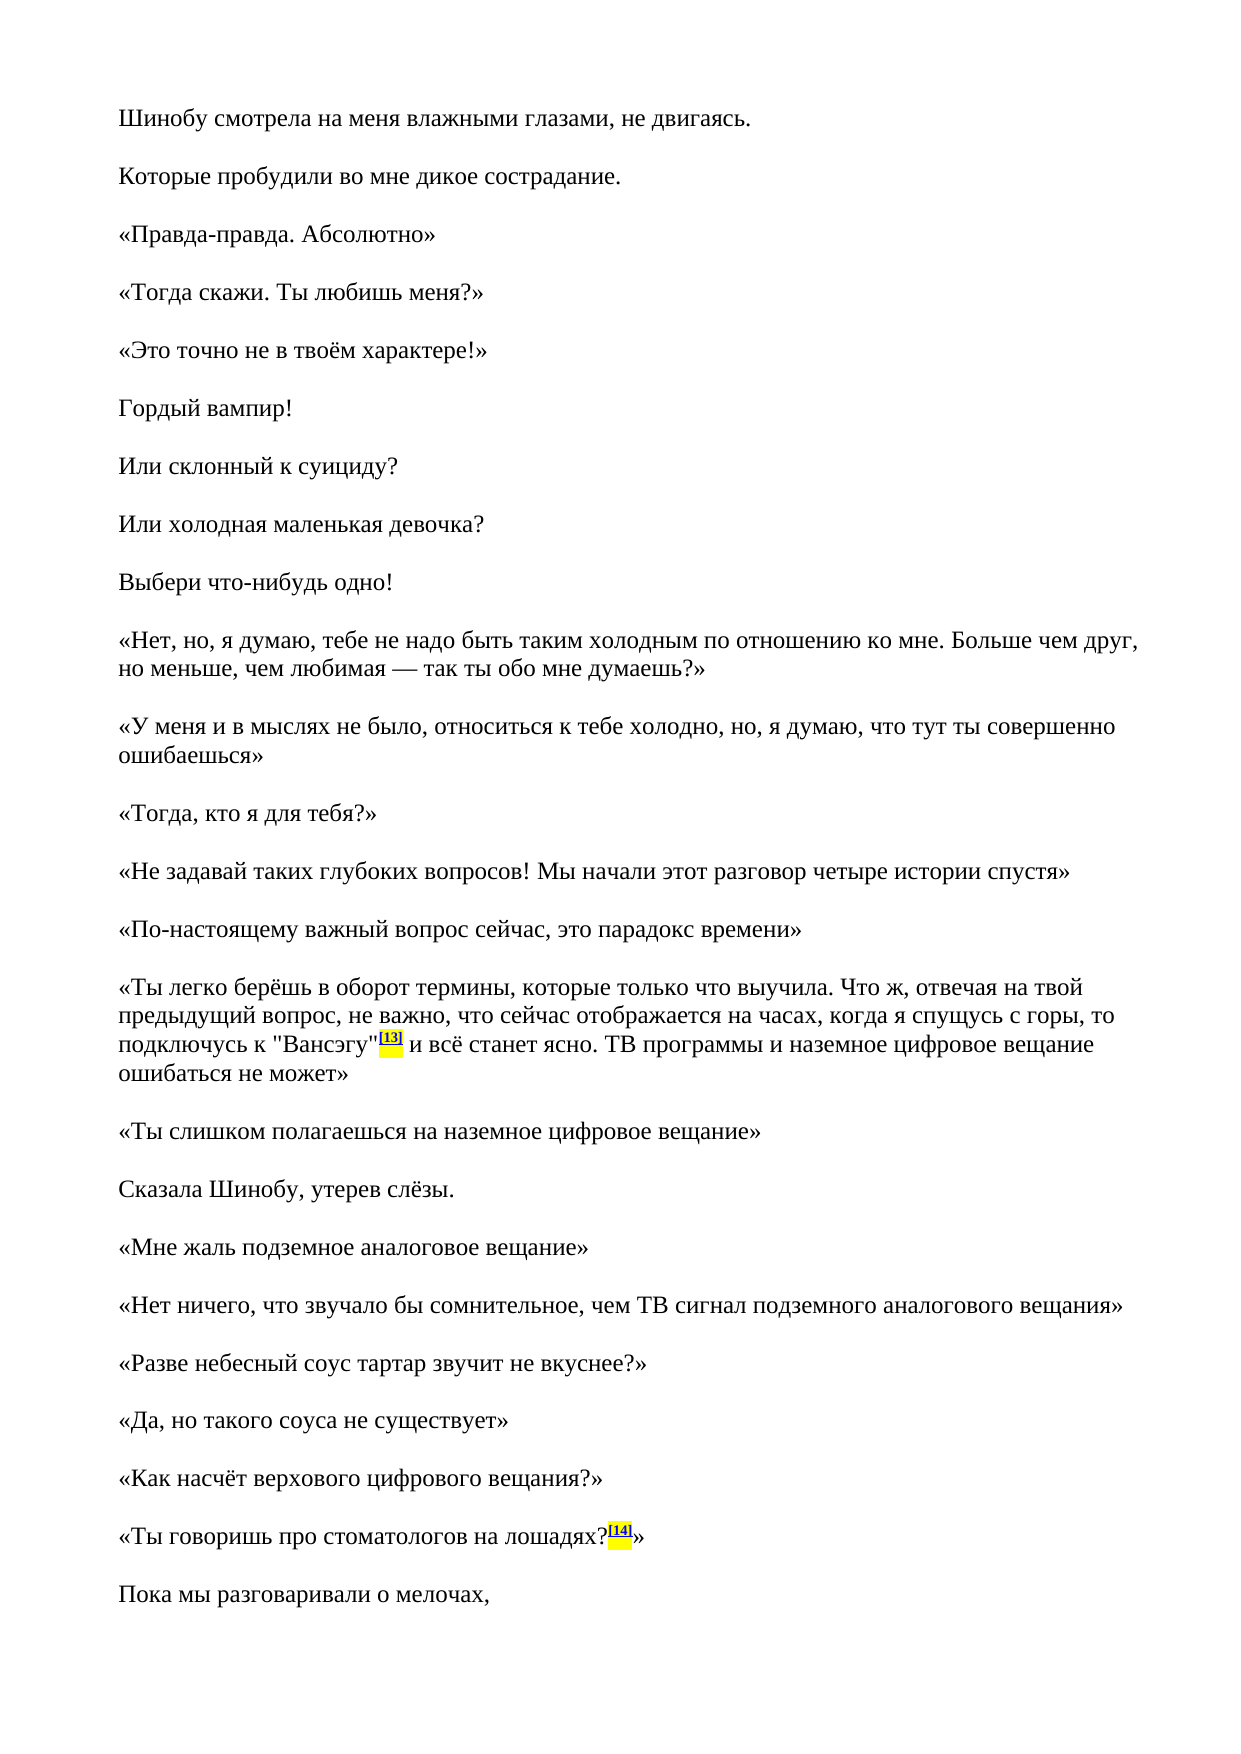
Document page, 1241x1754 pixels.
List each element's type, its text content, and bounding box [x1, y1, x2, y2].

text «У меня и в мыслях не было, относиться к тебе холодно, но, я думаю, что тут ты совершенно ошибаешься» [118, 711, 1167, 769]
text Пока мы разговаривали о мелочах, [118, 1579, 1167, 1608]
text Шинобу смотрела на меня влажными глазами, не двигаясь. [118, 103, 1167, 132]
text «Правда-правда. Абсолютно» [118, 219, 1167, 248]
text «Тогда, кто я для тебя?» [118, 798, 1167, 827]
text «Как насчёт верхового цифрового вещания?» [118, 1463, 1167, 1492]
text «Тогда скажи. Ты любишь меня?» [118, 277, 1167, 306]
text «Не задавай таких глубоких вопросов! Мы начали этот разговор четыре истории спустя» [118, 856, 1167, 885]
text «Да, но такого соуса не существует» [118, 1406, 1167, 1434]
text «Это точно не в твоём характере!» [118, 335, 1167, 364]
text «По-настоящему важный вопрос сейчас, это парадокс времени» [118, 914, 1167, 943]
text Или склонный к суициду? [118, 451, 1167, 480]
text «Ты говоришь про стоматологов на лошадях?[14]» [632, 1521, 1167, 1550]
text «Разве небесный соус тартар звучит не вкуснее?» [118, 1348, 1167, 1376]
text «Нет, но, я думаю, тебе не надо быть таким холодным по отношению ко мне. Больше чем друг, но меньше, чем любимая — так ты обо мне думаешь?» [118, 625, 1167, 682]
text Сказала Шинобу, утерев слёзы. [118, 1174, 1167, 1203]
text Которые пробудили во мне дикое сострадание. [118, 161, 1167, 190]
text «Ты слишком полагаешься на наземное цифровое вещание» [118, 1116, 1167, 1145]
text Выбери что-нибудь одно! [118, 567, 1167, 596]
text Или холодная маленькая девочка? [118, 509, 1167, 538]
text «Ты говоришь про стоматологов на лошадях?[14]» [118, 1521, 608, 1550]
text Гордый вампир! [118, 393, 1167, 422]
text «Нет ничего, что звучало бы сомнительное, чем ТВ сигнал подземного аналогового вещания» [118, 1290, 1167, 1318]
text «Ты легко берёшь в оборот термины, которые только что выучила. Что ж, отвечая на твой предыдущий вопрос, не важно, что сейчас отображается на часах, когда я спущусь с горы, то подключусь к "Вансэгу"[13] и всё станет ясно. ТВ программы и наземное цифровое вещание ошибаться не может» [118, 972, 1167, 1087]
text «Мне жаль подземное аналоговое вещание» [118, 1232, 1167, 1261]
